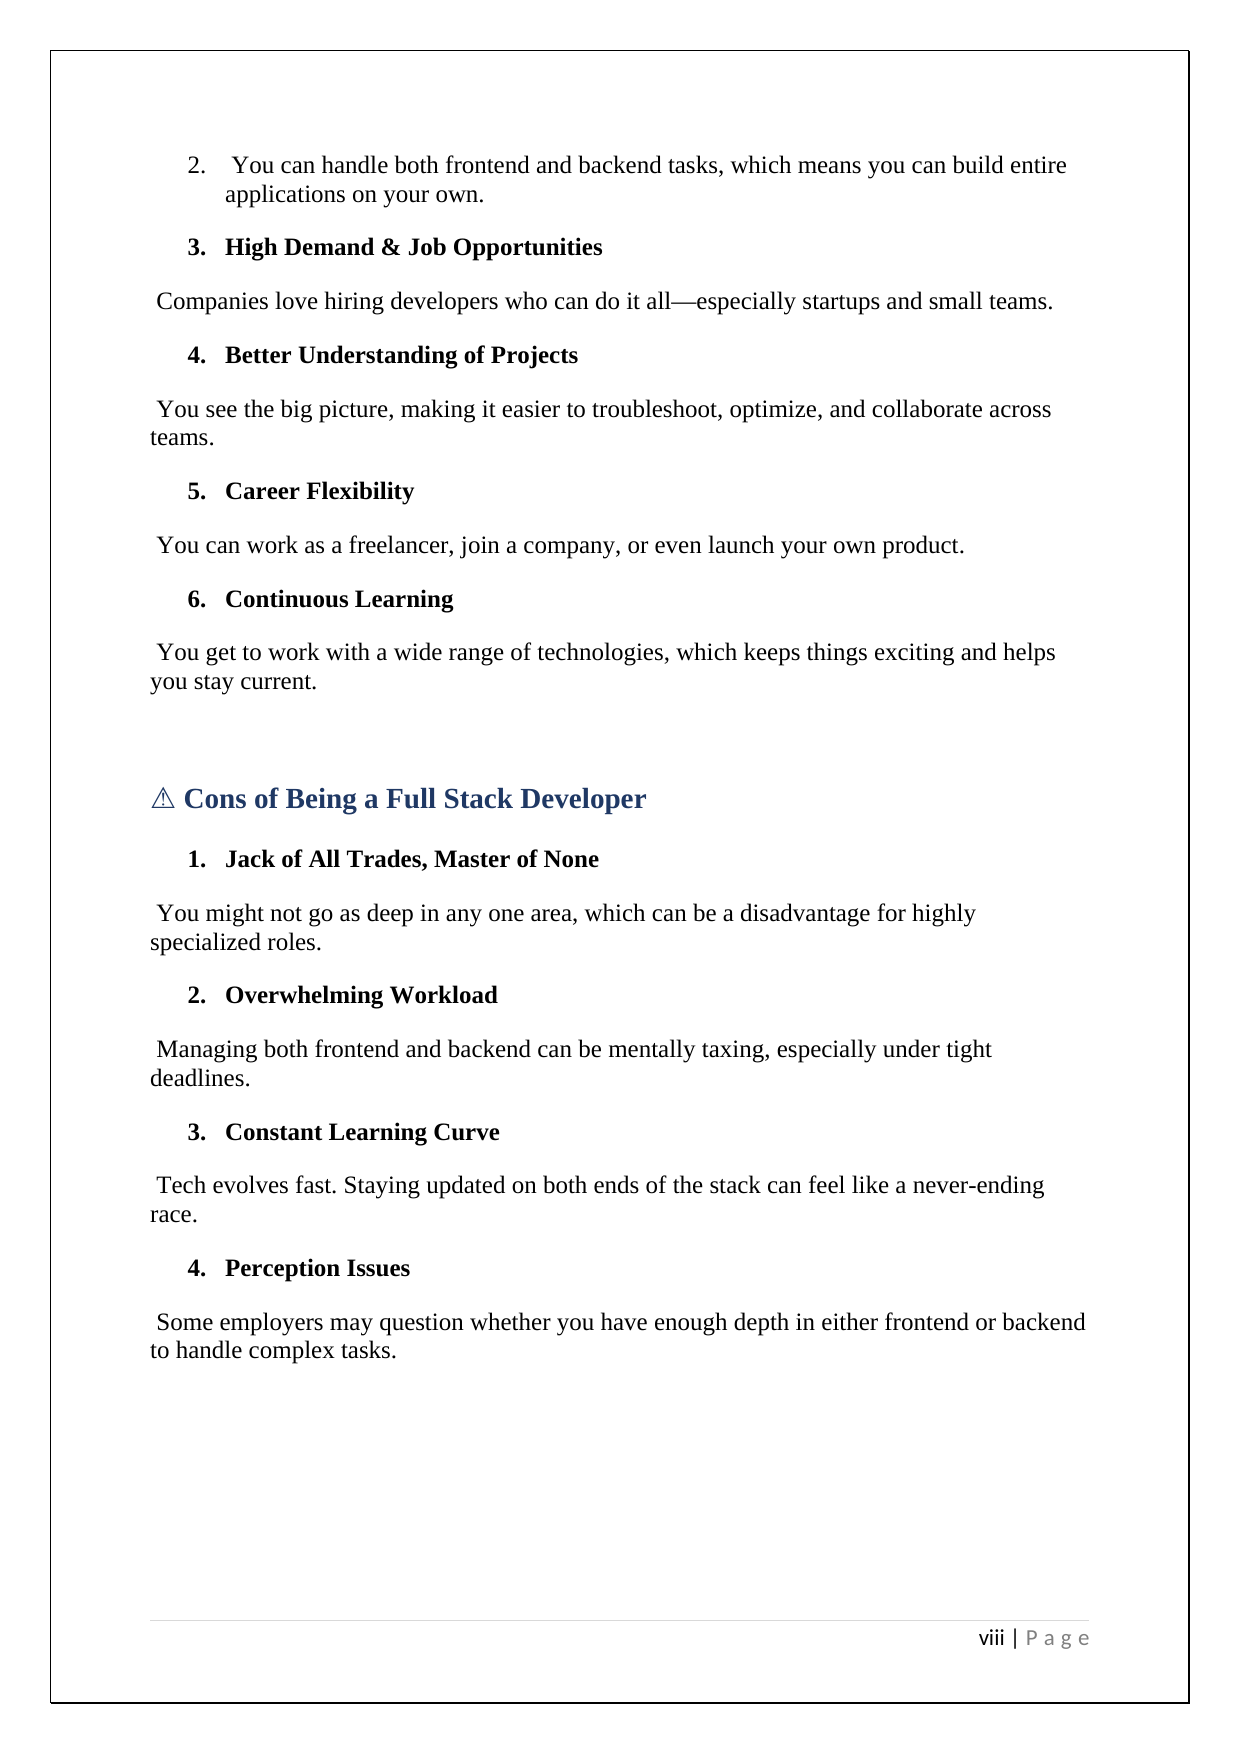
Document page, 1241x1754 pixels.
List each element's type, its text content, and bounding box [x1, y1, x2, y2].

text Some employers may question whether you have enough depth in either frontend or backend to handle complex tasks. [150, 1307, 1089, 1364]
text You can work as a freelancer, join a company, or even launch your own product. [150, 530, 1089, 559]
list Constant Learning Curve [187, 1117, 1089, 1146]
list Jack of All Trades, Master of None [187, 844, 1089, 873]
subtitle ⚠️ Cons of Being a Full Stack Developer [150, 781, 1089, 815]
text You see the big picture, making it easier to troubleshoot, optimize, and collaborate across teams. [150, 394, 1089, 451]
list You can handle both frontend and backend tasks, which means you can build entire applications on your own. [187, 150, 1089, 207]
list High Demand & Job Opportunities [187, 232, 1089, 261]
text You get to work with a wide range of technologies, which keeps things exciting and helps you stay current. [150, 637, 1089, 695]
list Perception Issues [187, 1253, 1089, 1282]
text Companies love hiring developers who can do it all—especially startups and small teams. [150, 286, 1089, 315]
list Continuous Learning [187, 584, 1089, 612]
list Better Understanding of Projects [187, 340, 1089, 369]
text Managing both frontend and backend can be mentally taxing, especially under tight deadlines. [150, 1034, 1089, 1092]
text You might not go as deep in any one area, which can be a disadvantage for highly specialized roles. [150, 898, 1089, 956]
list Overwhelming Workload [187, 981, 1089, 1009]
list Career Flexibility [187, 476, 1089, 505]
text Tech evolves fast. Staying updated on both ends of the stack can feel like a never-ending race. [150, 1171, 1089, 1228]
